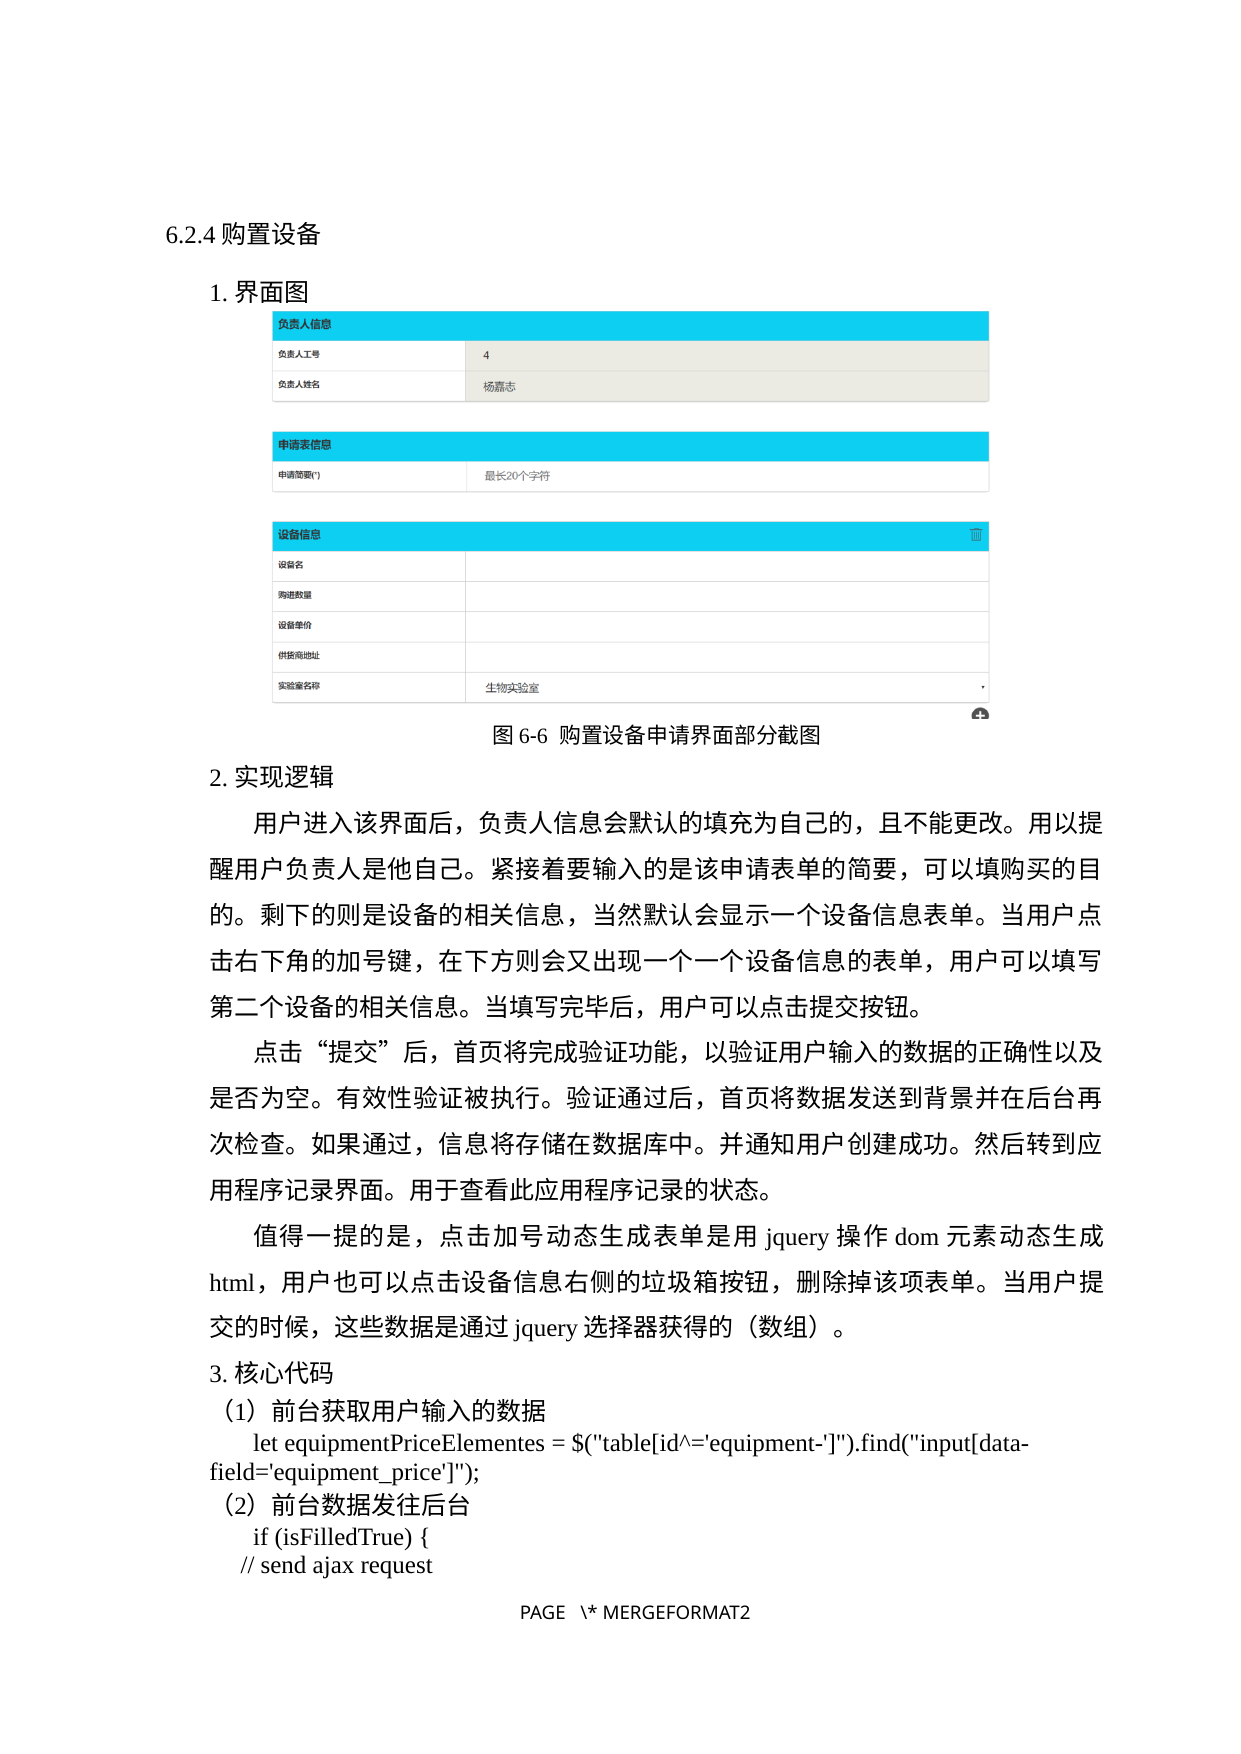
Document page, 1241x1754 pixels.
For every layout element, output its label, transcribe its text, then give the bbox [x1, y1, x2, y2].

text （2）前台数据发往后台 [165, 1486, 1104, 1522]
text 3. 核心代码 [165, 1346, 1104, 1392]
text 点击“提交”后，首页将完成验证功能，以验证用户输入的数据的正确性以及是否为空。有效性验证被执行。验证通过后，首页将数据发送到背景并在后台再次检查。如果通过，信息将存储在数据库中。并通知用户创建成功。然后转到应用程序记录界面。用于查看此应用程序记录的状态。 [209, 1025, 1104, 1208]
text 2. 实现逻辑 [165, 750, 1104, 796]
text （1）前台获取用户输入的数据 [165, 1392, 1104, 1428]
text if (isFilledTrue) { [165, 1522, 1104, 1551]
text 1. 界面图 [165, 265, 1104, 311]
picture [270, 311, 999, 719]
text let equipmentPriceElementes = $("table[id^='equipment-']").find("input[data-field='equipment_price']"); [209, 1428, 1104, 1486]
subtitle 6.2.4 购置设备 [165, 207, 1104, 253]
text 图6-6 购置设备申请界面部分截图 [165, 718, 1104, 750]
text 值得一提的是，点击加号动态生成表单是用jquery操作dom元素动态生成html，用户也可以点击设备信息右侧的垃圾箱按钮，删除掉该项表单。当用户提交的时候，这些数据是通过jquery选择器获得的（数组）。 [209, 1208, 1104, 1346]
text 用户进入该界面后，负责人信息会默认的填充为自己的，且不能更改。用以提醒用户负责人是他自己。紧接着要输入的是该申请表单的简要，可以填购买的目的。剩下的则是设备的相关信息，当然默认会显示一个设备信息表单。当用户点击右下角的加号键，在下方则会又出现一个一个设备信息的表单，用户可以填写第二个设备的相关信息。当填写完毕后，用户可以点击提交按钮。 [209, 796, 1104, 1025]
text // send ajax request [165, 1551, 1104, 1579]
